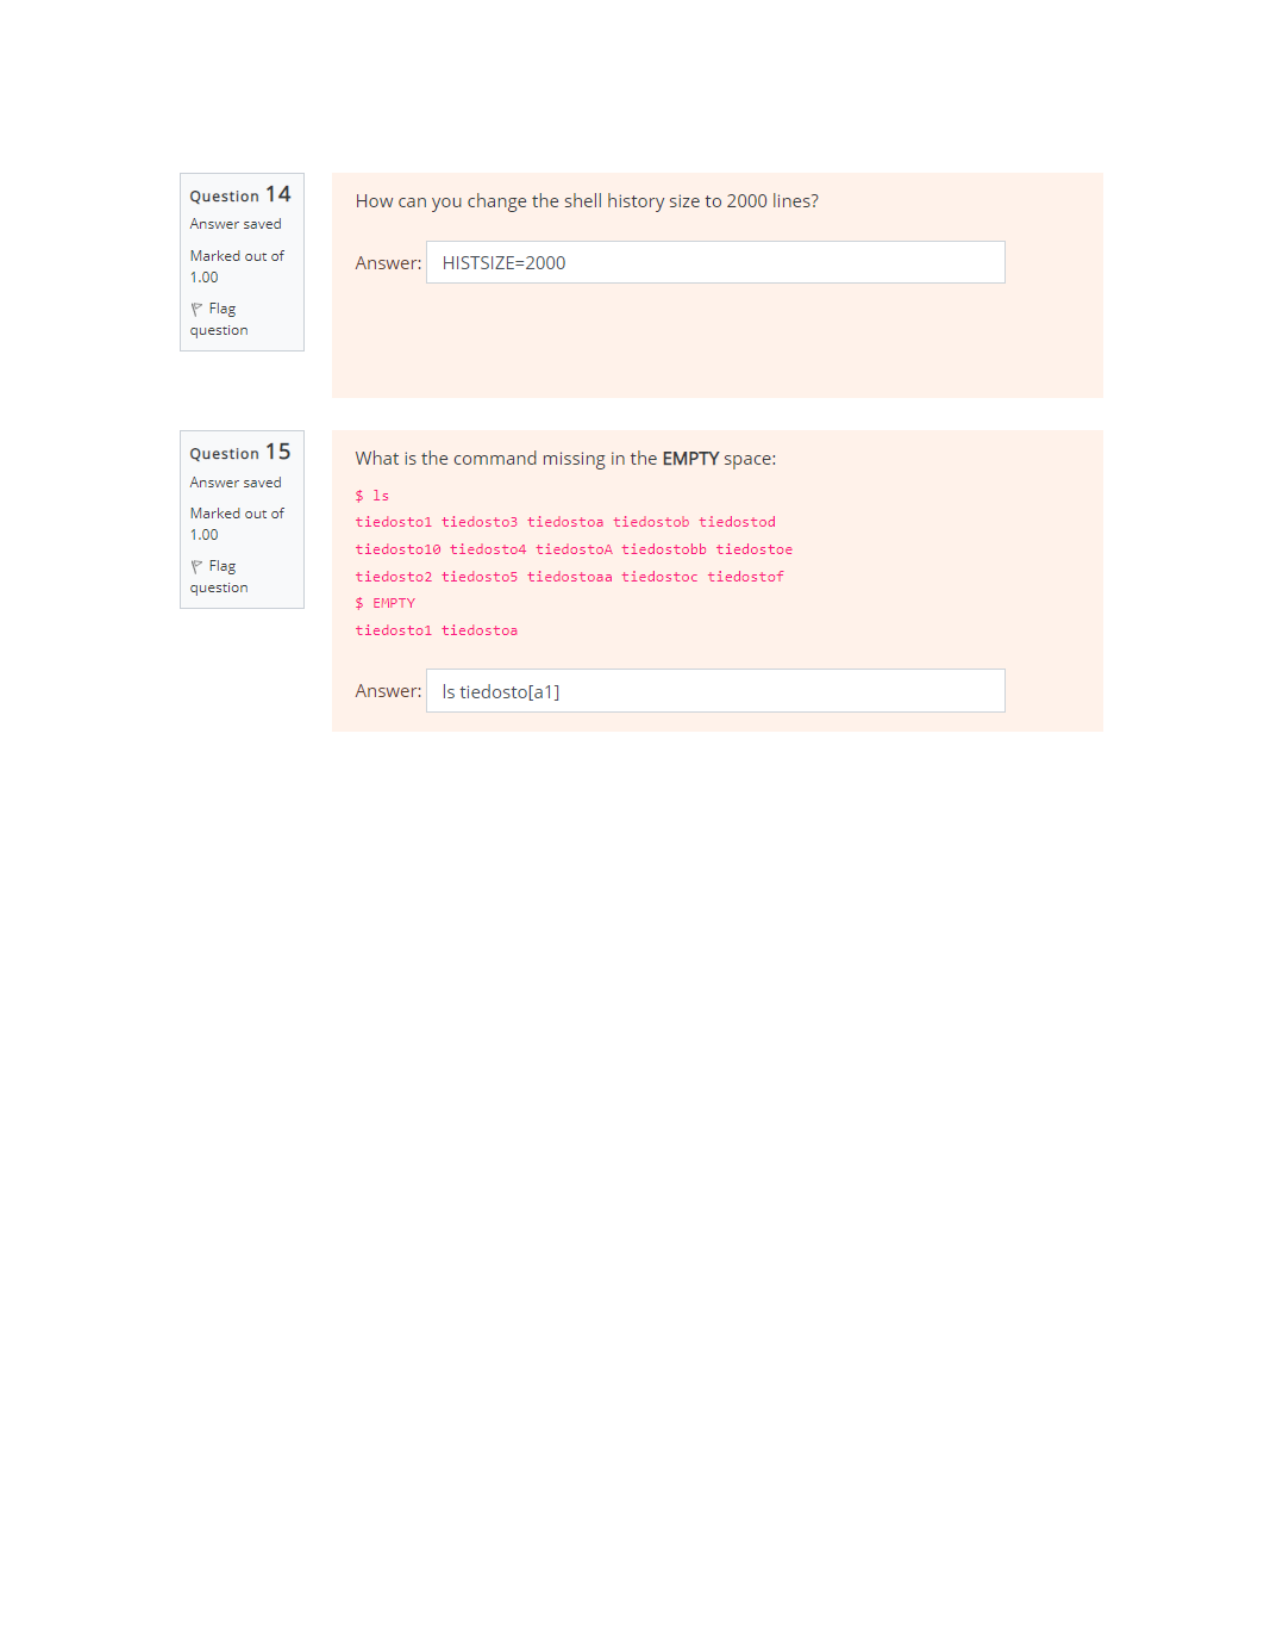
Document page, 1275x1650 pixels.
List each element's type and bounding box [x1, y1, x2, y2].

picture [150, 150, 1125, 758]
